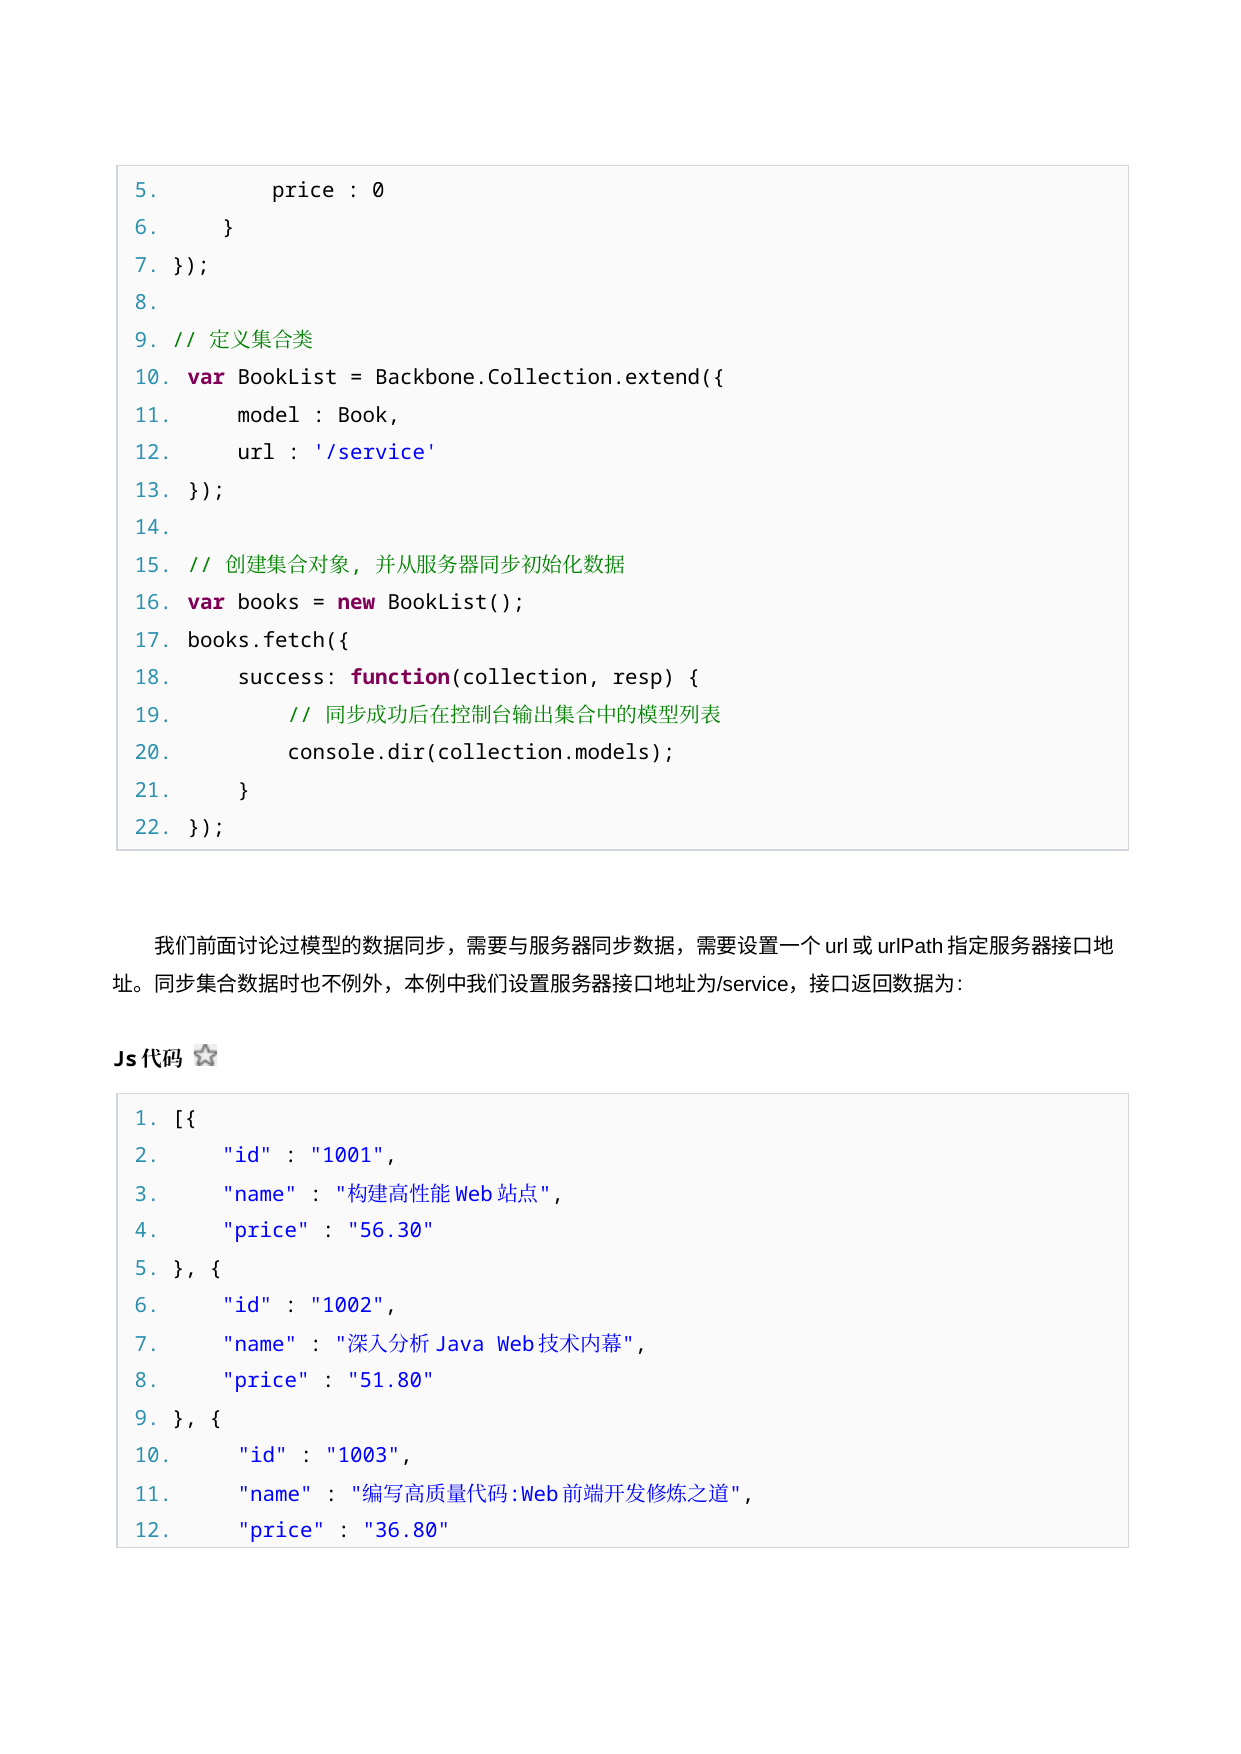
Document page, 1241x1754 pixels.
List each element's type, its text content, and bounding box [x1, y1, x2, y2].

list "price" : "51.80" [118, 1355, 1128, 1393]
list }, { [118, 1393, 1128, 1430]
list // 同步成功后在控制台输出集合中的模型列表 [118, 689, 1128, 727]
list price : 0 [118, 166, 1128, 202]
list "price" : "56.30" [118, 1205, 1128, 1243]
list "id" : "1002", [118, 1280, 1128, 1318]
list "id" : "1003", [118, 1430, 1128, 1468]
text 我们前面讨论过模型的数据同步，需要与服务器同步数据，需要设置一个url或urlPath指定服务器接口地址。同步集合数据时也不例外，本例中我们设置服务器接口地址为/service，接口返回数据为： [112, 926, 1128, 1001]
text Js代码 [112, 1038, 1128, 1076]
list url : '/service' [118, 427, 1128, 464]
list }); [118, 464, 1128, 502]
list model : Book, [118, 389, 1128, 427]
list console.dir(collection.models); [118, 727, 1128, 764]
list }, { [118, 1243, 1128, 1280]
list "name" : "编写高质量代码:Web前端开发修炼之道", [118, 1468, 1128, 1505]
list success: function(collection, resp) { [118, 652, 1128, 689]
list } [118, 202, 1128, 239]
list "id" : "1001", [118, 1130, 1128, 1168]
picture [193, 1044, 218, 1066]
list "name" : "构建高性能Web站点", [118, 1168, 1128, 1205]
list var BookList = Backbone.Collection.extend({ [118, 352, 1128, 389]
list "name" : "深入分析Java Web技术内幕", [118, 1318, 1128, 1355]
list "price" : "36.80" [118, 1505, 1128, 1547]
list }); [118, 802, 1128, 849]
list // 定义集合类 [118, 314, 1128, 352]
list }); [118, 239, 1128, 277]
list // 创建集合对象, 并从服务器同步初始化数据 [118, 539, 1128, 577]
list } [118, 764, 1128, 802]
list [{ [118, 1094, 1128, 1130]
list var books = new BookList(); [118, 577, 1128, 614]
list books.fetch({ [118, 614, 1128, 652]
